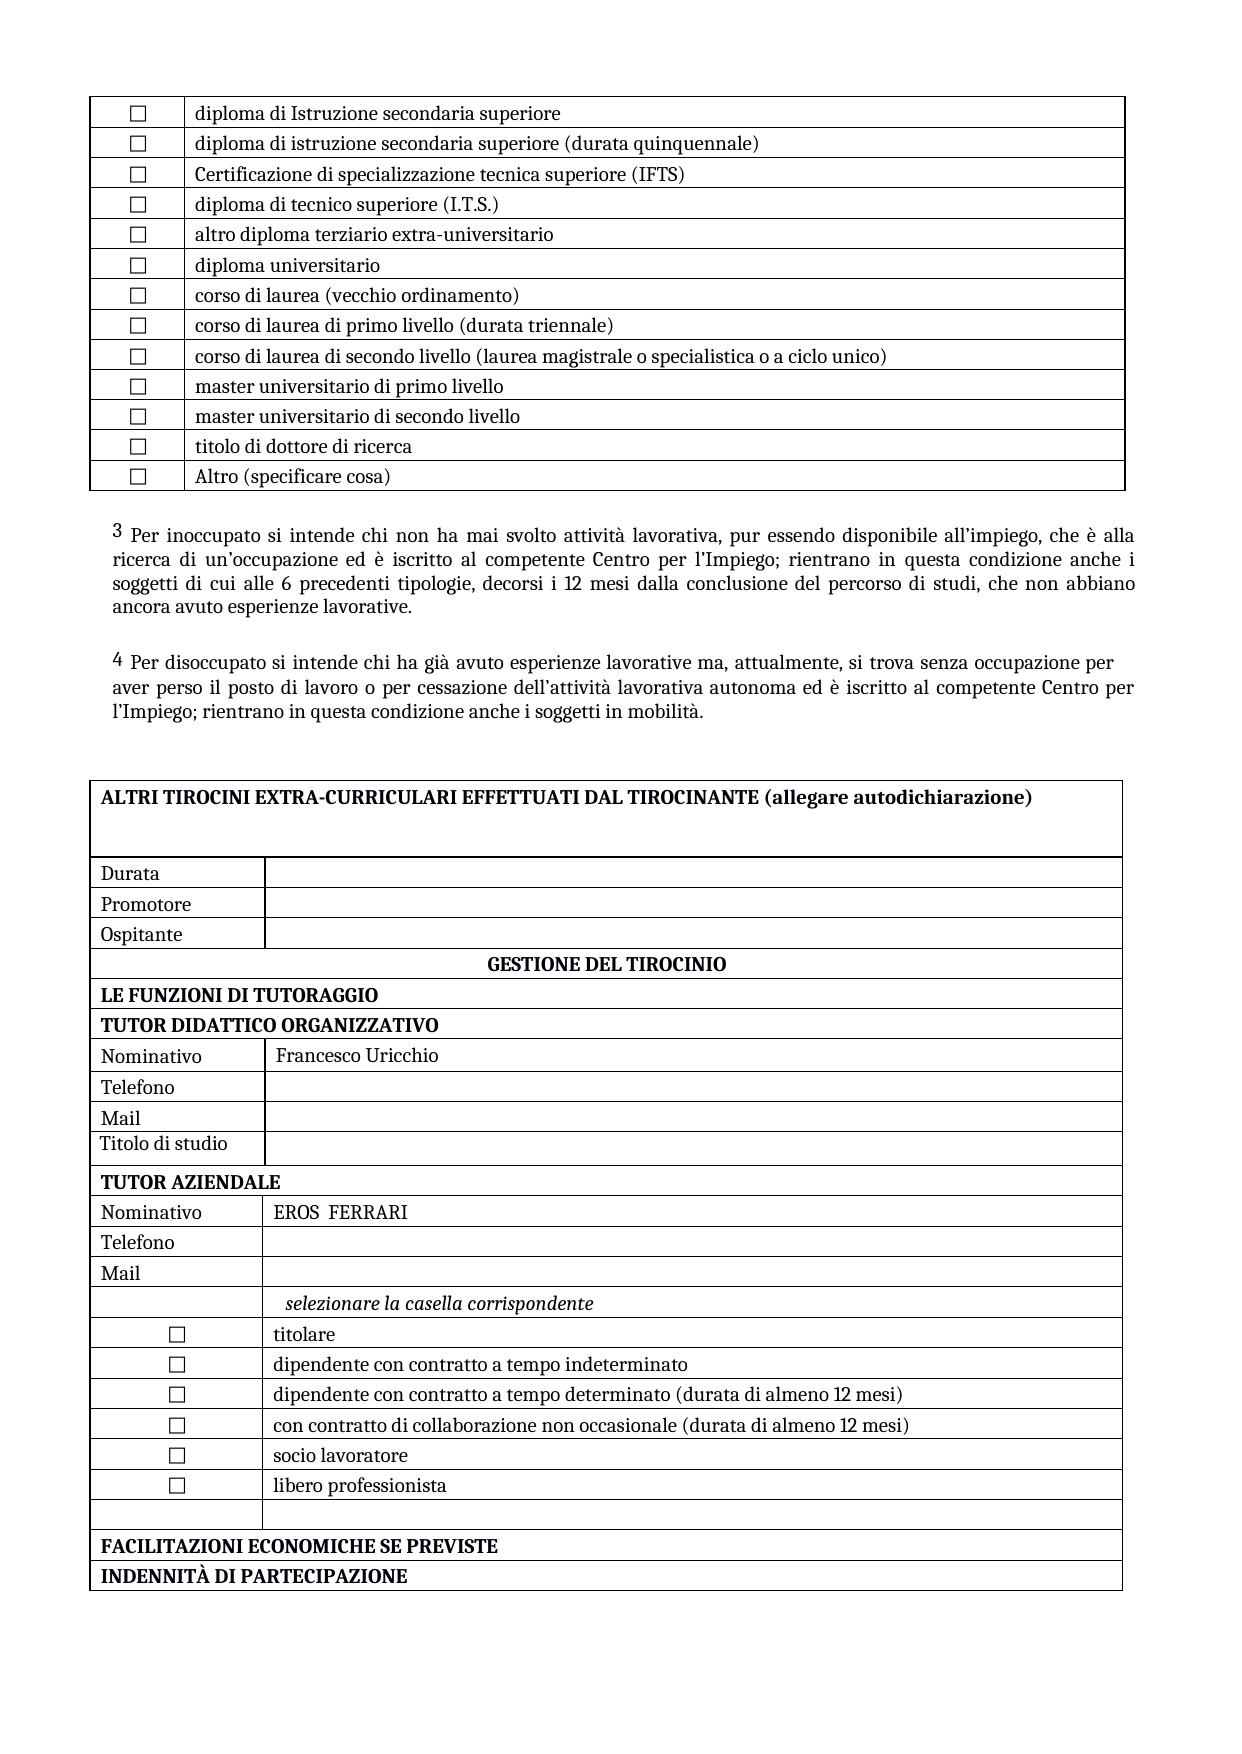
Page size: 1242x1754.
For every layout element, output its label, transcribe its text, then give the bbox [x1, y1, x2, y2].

table_cell [263, 1227, 1122, 1256]
table_cell Certificazione di specializzazione tecnica superiore (IFTS) [185, 158, 1124, 187]
table_cell selezionare la casella corrispondente [263, 1287, 1122, 1317]
table_cell altro diploma terziario extra-universitario [185, 219, 1124, 248]
table_cell □ [91, 249, 184, 278]
table_cell Durata [91, 858, 264, 887]
text 3 Per inoccupato si intende chi non ha mai svolto attività lavorativa, pur essendo disponibile all’impiego, che è alla ricerca di un’occupazione ed è iscritto al competente Centro per l’Impiego; rientrano in questa condizione anche i soggetti di cui alle 6 precedenti tipologie, decorsi i 12 mesi dalla conclusione del percorso di studi, che non abbiano ancora avuto esperienze lavorative. [112, 518, 1135, 619]
table_cell [91, 1287, 262, 1317]
table_cell corso di laurea di secondo livello (laurea magistrale o specialistica o a ciclo unico) [185, 340, 1124, 369]
table_cell □ [91, 1470, 262, 1499]
table_cell Ospitante [91, 918, 264, 947]
table_cell [266, 1102, 1122, 1131]
table_cell Mail [91, 1102, 264, 1131]
table_cell □ [91, 1348, 262, 1377]
table_cell titolare [263, 1318, 1122, 1347]
table_cell □ [91, 1409, 262, 1438]
table_cell socio lavoratore [263, 1439, 1122, 1468]
table_cell diploma universitario [185, 249, 1124, 278]
table_cell [266, 888, 1122, 917]
table_cell [266, 918, 1122, 947]
table_cell LE FUNZIONI DI TUTORAGGIO [91, 979, 1122, 1008]
table_cell □ [91, 1439, 262, 1468]
table_cell Francesco Uricchio [266, 1039, 1122, 1071]
table_cell master universitario di primo livello [185, 370, 1124, 399]
table_cell [266, 1132, 1122, 1165]
table_cell Titolo di studio [91, 1132, 264, 1165]
table_cell [91, 1500, 262, 1529]
table_cell dipendente con contratto a tempo indeterminato [263, 1348, 1122, 1377]
table_cell □ [91, 188, 184, 217]
table_cell Telefono [91, 1072, 264, 1101]
table_cell □ [91, 1318, 262, 1347]
table_cell Mail [91, 1257, 262, 1286]
table_cell Nominativo [91, 1196, 262, 1226]
table_cell TUTOR AZIENDALE [91, 1166, 1122, 1195]
table_cell con contratto di collaborazione non occasionale (durata di almeno 12 mesi) [263, 1409, 1122, 1438]
table_cell □ [91, 340, 184, 369]
table_cell □ [91, 430, 184, 459]
table_cell □ [91, 310, 184, 339]
table_cell [263, 1257, 1122, 1286]
table_cell diploma di Istruzione secondaria superiore [185, 97, 1124, 127]
table_header ALTRI TIROCINI EXTRA-CURRICULARI EFFETTUATI DAL TIROCINANTE (allegare autodichiarazione) [91, 781, 1122, 856]
table_cell GESTIONE DEL TIROCINIO [91, 949, 1122, 978]
table_cell titolo di dottore di ricerca [185, 430, 1124, 459]
table_cell □ [91, 279, 184, 308]
table_cell □ [91, 128, 184, 157]
table_cell [263, 1500, 1122, 1529]
table_cell □ [91, 370, 184, 399]
table_cell [266, 1072, 1122, 1101]
table_cell INDENNITÀ DI PARTECIPAZIONE [91, 1561, 1122, 1590]
table_cell diploma di tecnico superiore (I.T.S.) [185, 188, 1124, 217]
table_cell □ [91, 1379, 262, 1408]
table_cell □ [91, 400, 184, 429]
table_cell TUTOR DIDATTICO ORGANIZZATIVO [91, 1009, 1122, 1038]
table_cell EROS FERRARI [263, 1196, 1122, 1226]
table_cell Altro (specificare cosa) [185, 461, 1124, 490]
text 4 Per disoccupato si intende chi ha già avuto esperienze lavorative ma, attualmente, si trova senza occupazione per [112, 651, 1134, 676]
table_cell □ [91, 158, 184, 187]
table_cell □ [91, 219, 184, 248]
table_cell Promotore [91, 888, 264, 917]
table_cell □ [91, 461, 184, 490]
table_cell FACILITAZIONI ECONOMICHE SE PREVISTE [91, 1530, 1122, 1559]
table_cell libero professionista [263, 1470, 1122, 1499]
table_cell □ [91, 97, 184, 127]
text aver perso il posto di lavoro o per cessazione dell’attività lavorativa autonoma ed è iscritto al competente Centro per l’Impiego; rientrano in questa condizione anche i soggetti in mobilità. [112, 676, 1134, 724]
table_cell [266, 858, 1122, 887]
table_cell Nominativo [91, 1039, 264, 1071]
table_cell corso di laurea di primo livello (durata triennale) [185, 310, 1124, 339]
table_cell corso di laurea (vecchio ordinamento) [185, 279, 1124, 308]
table_cell dipendente con contratto a tempo determinato (durata di almeno 12 mesi) [263, 1379, 1122, 1408]
table_cell master universitario di secondo livello [185, 400, 1124, 429]
table_cell diploma di istruzione secondaria superiore (durata quinquennale) [185, 128, 1124, 157]
table_cell Telefono [91, 1227, 262, 1256]
